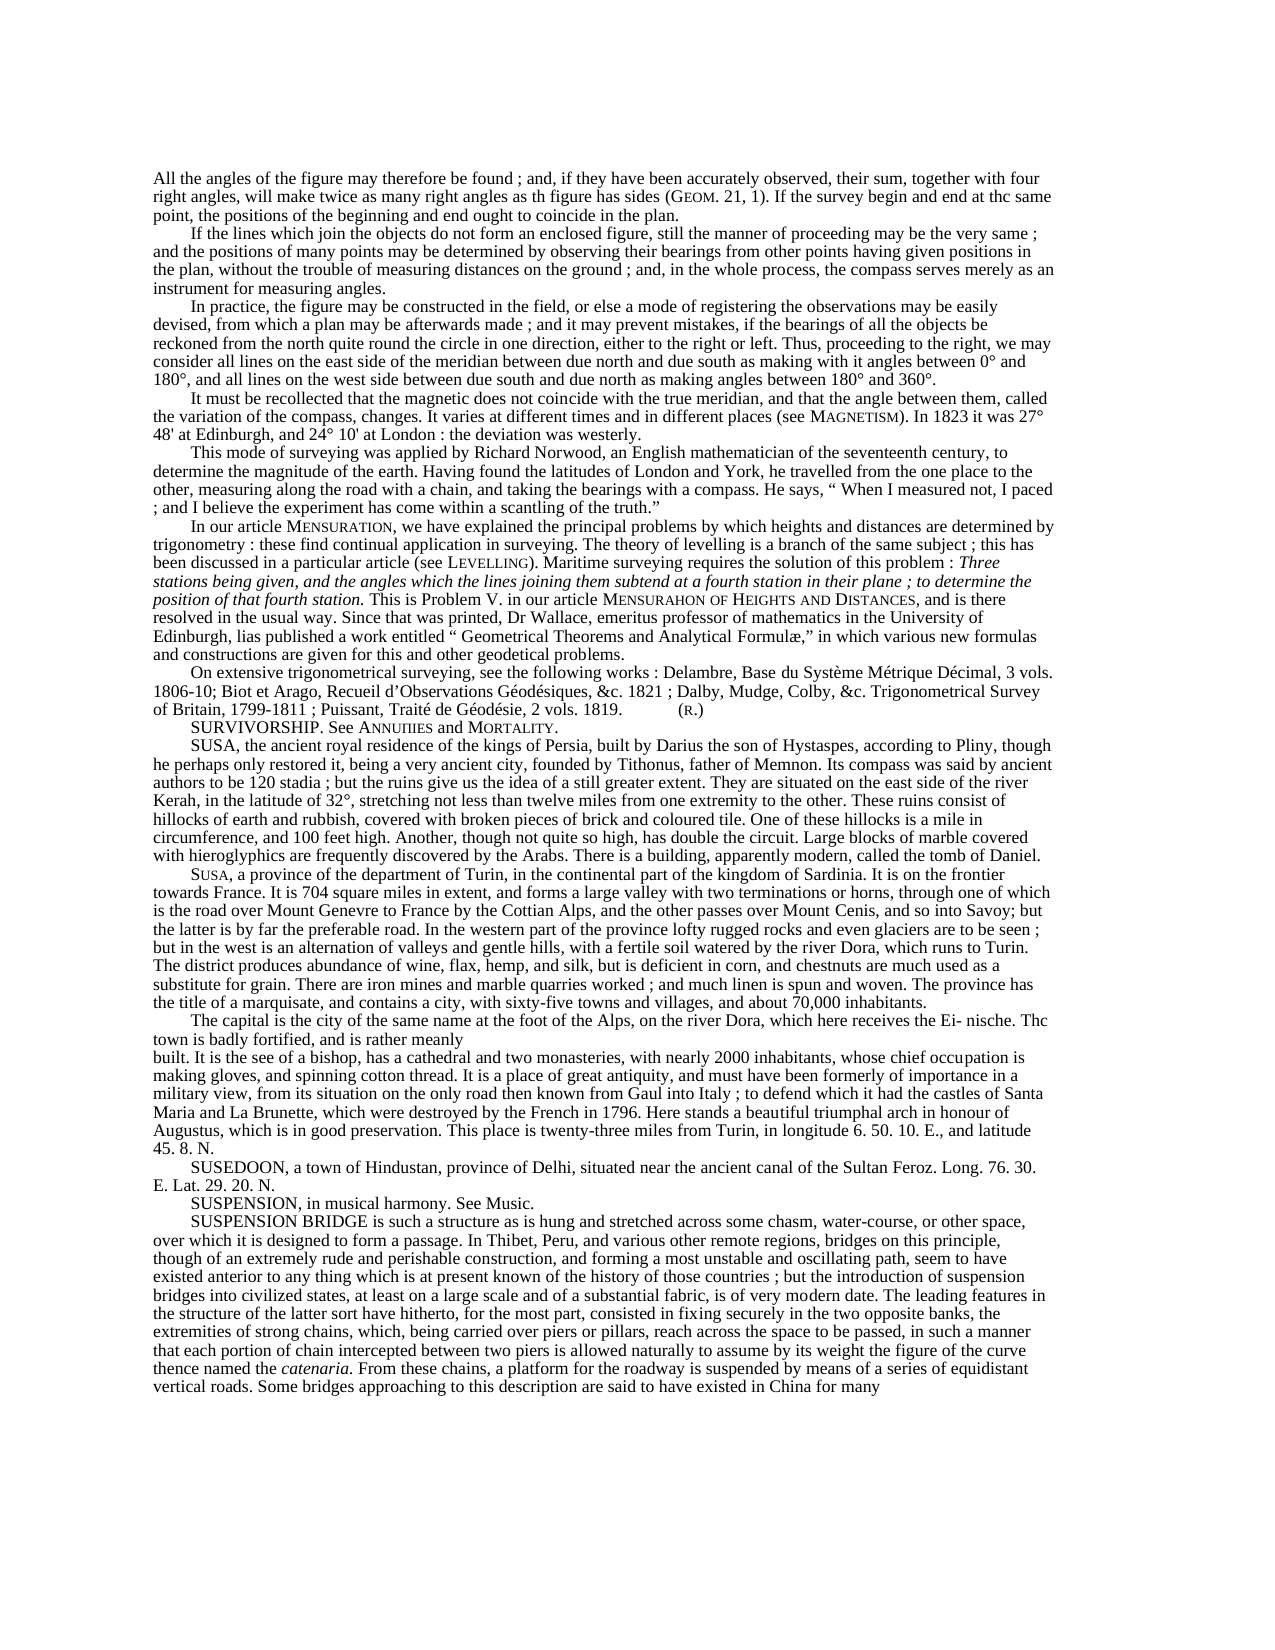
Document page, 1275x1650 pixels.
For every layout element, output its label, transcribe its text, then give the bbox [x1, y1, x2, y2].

text SURVIVORSHIP. See Annuπιes and Mortality. [153, 719, 1055, 737]
text SUSA, the ancient royal residence of the kings of Persia, built by Darius the son of Hystaspes, according to Pliny, though he perhaps only restored it, being a very ancient city, founded by Tithonus, father of Memnon. Its compass was said by ancient authors to be 120 stadia ; but the ruins give us the idea of a still greater extent. They are situated on the east side of the river Kerah, in the latitude of 32°, stretching not less than twelve miles from one extremity to the other. These ruins consist of hillocks of earth and rubbish, covered with broken pieces of brick and coloured tile. One of these hillocks is a mile in circumference, and 100 feet high. Another, though not quite so high, has double the circuit. Large blocks of marble covered with hieroglyphics are frequently discovered by the Arabs. There is a building, apparently modern, called the tomb of Daniel. [153, 737, 1055, 866]
text In our article Mensuration, we have explained the principal problems by which heights and distances are determined by trigonometry : these find continual application in surveying. The theory of levelling is a branch of the same subject ; this has been discussed in a particular article (see Levelling). Maritime surveying requires the solution of this problem : Three stations being given, and the angles which the lines joining them subtend at a fourth station in their plane ; to determine the position of that fourth station. This is Problem V. in our article Mensuraηon of Heights and Distances, and is there resolved in the usual way. Since that was printed, Dr Wallace, emeritus professor of mathematics in the University of Edinburgh, lias published a work entitled “ Geometrical Theorems and Analytical Formulæ,” in which various new formulas and constructions are given for this and other geodetical problems. [153, 518, 1055, 664]
text SUSEDOON, a town of Hindustan, province of Delhi, situated near the ancient canal of the Sultan Feroz. Long. 76. 30. E. Lat. 29. 20. N. [153, 1158, 1055, 1195]
text If the lines which join the objects do not form an enclosed figure, still the manner of proceeding may be the very same ; and the positions of many points may be determined by observing their bearings from other points having given positions in the plan, without the trouble of measuring distances on the ground ; and, in the whole process, the compass serves merely as an instrument for measuring angles. [153, 225, 1055, 298]
text All the angles of the figure may therefore be found ; and, if they have been accurately observed, their sum, together with four right angles, will make twice as many right angles as th figure has sides (Geom. 21, 1). If the survey begin and end at thc same point, the positions of the beginning and end ought to coincide in the plan. [153, 170, 1055, 225]
text built. It is the see of a bishop, has a cathedral and two monasteries, with nearly 2000 inhabitants, whose chief occupation is making gloves, and spinning cotton thread. It is a place of great antiquity, and must have been formerly of importance in a military view, from its situation on the only road then known from Gaul into Italy ; to defend which it had the castles of Santa Maria and La Brunette, which were destroyed by the French in 1796. Here stands a beautiful triumphal arch in honour of Augustus, which is in good preservation. This place is twenty-three miles from Turin, in longitude 6. 50. 10. E., and latitude 45. 8. N. [153, 1049, 1055, 1158]
text SUSPENSION BRIDGE is such a structure as is hung and stretched across some chasm, water-course, or other space, over which it is designed to form a passage. In Thibet, Peru, and various other remote regions, bridges on this principle, though of an extremely rude and perishable construction, and forming a most unstable and oscillating path, seem to have existed anterior to any thing which is at present known of the history of those countries ; but the introduction of suspension bridges into civilized states, at least on a large scale and of a substantial fabric, is of very modern date. The leading features in the structure of the latter sort have hitherto, for the most part, consisted in fixing securely in the two opposite banks, the extremities of strong chains, which, being carried over piers or pillars, reach across the space to be passed, in such a manner that each portion of chain intercepted between two piers is allowed naturally to assume by its weight the figure of the curve thence named the catenaria. From these chains, a platform for the roadway is suspended by means of a series of equidistant vertical roads. Some bridges approaching to this description are said to have existed in China for many [153, 1213, 1055, 1397]
text Susa, a province of the department of Turin, in the continental part of the kingdom of Sardinia. It is on the frontier towards France. It is 704 square miles in extent, and forms a large valley with two terminations or horns, through one of which is the road over Mount Genevre to France by the Cottian Alps, and the other passes over Mount Cenis, and so into Savoy; but the latter is by far the preferable road. In the western part of the province lofty rugged rocks and even glaciers are to be seen ; but in the west is an alternation of valleys and gentle hills, with a fertile soil watered by the river Dora, which runs to Turin. The district produces abundance of wine, flax, hemp, and silk, but is deficient in corn, and chestnuts are much used as a substitute for grain. There are iron mines and marble quarries worked ; and much linen is spun and woven. The province has the title of a marquisate, and contains a city, with sixty-five towns and villages, and about 70,000 inhabitants. [153, 866, 1055, 1012]
text In practice, the figure may be constructed in the field, or else a mode of registering the observations may be easily devised, from which a plan may be afterwards made ; and it may prevent mistakes, if the bearings of all the objects be reckoned from the north quite round the circle in one direction, either to the right or left. Thus, proceeding to the right, we may consider all lines on the east side of the meridian between due north and due south as making with it angles between 0° and 180°, and all lines on the west side between due south and due north as making angles between 180° and 360°. [153, 298, 1055, 389]
text It must be recollected that the magnetic does not coincide with the true meridian, and that the angle between them, called the variation of the compass, changes. It varies at different times and in different places (see Magnetism). In 1823 it was 27° 48' at Edinburgh, and 24° 10' at London : the deviation was westerly. [153, 389, 1055, 444]
text The capital is the city of the same name at the foot of the Alps, on the river Dora, which here receives the Ei- nische. Thc town is badly fortified, and is rather meanly [153, 1012, 1055, 1049]
text On extensive trigonometrical surveying, see the following works : Delambre, Base du Système Métrique Décimal, 3 vols. 1806-10; Biot et Arago, Recueil d’Observations Géodésiques, &c. 1821 ; Dalby, Mudge, Colby, &c. Trigonometrical Survey of Britain, 1799-1811 ; Puissant, Traité de Géodésie, 2 vols. 1819. (r.) [153, 664, 1055, 719]
text This mode of surveying was applied by Richard Norwood, an English mathematician of the seventeenth century, to determine the magnitude of the earth. Having found the latitudes of London and York, he travelled from the one place to the other, measuring along the road with a chain, and taking the bearings with a compass. He says, “ When I measured not, I paced ; and I believe the experiment has come within a scantling of the truth.” [153, 444, 1055, 518]
text SUSPENSION, in musical harmony. See Music. [153, 1195, 1055, 1213]
